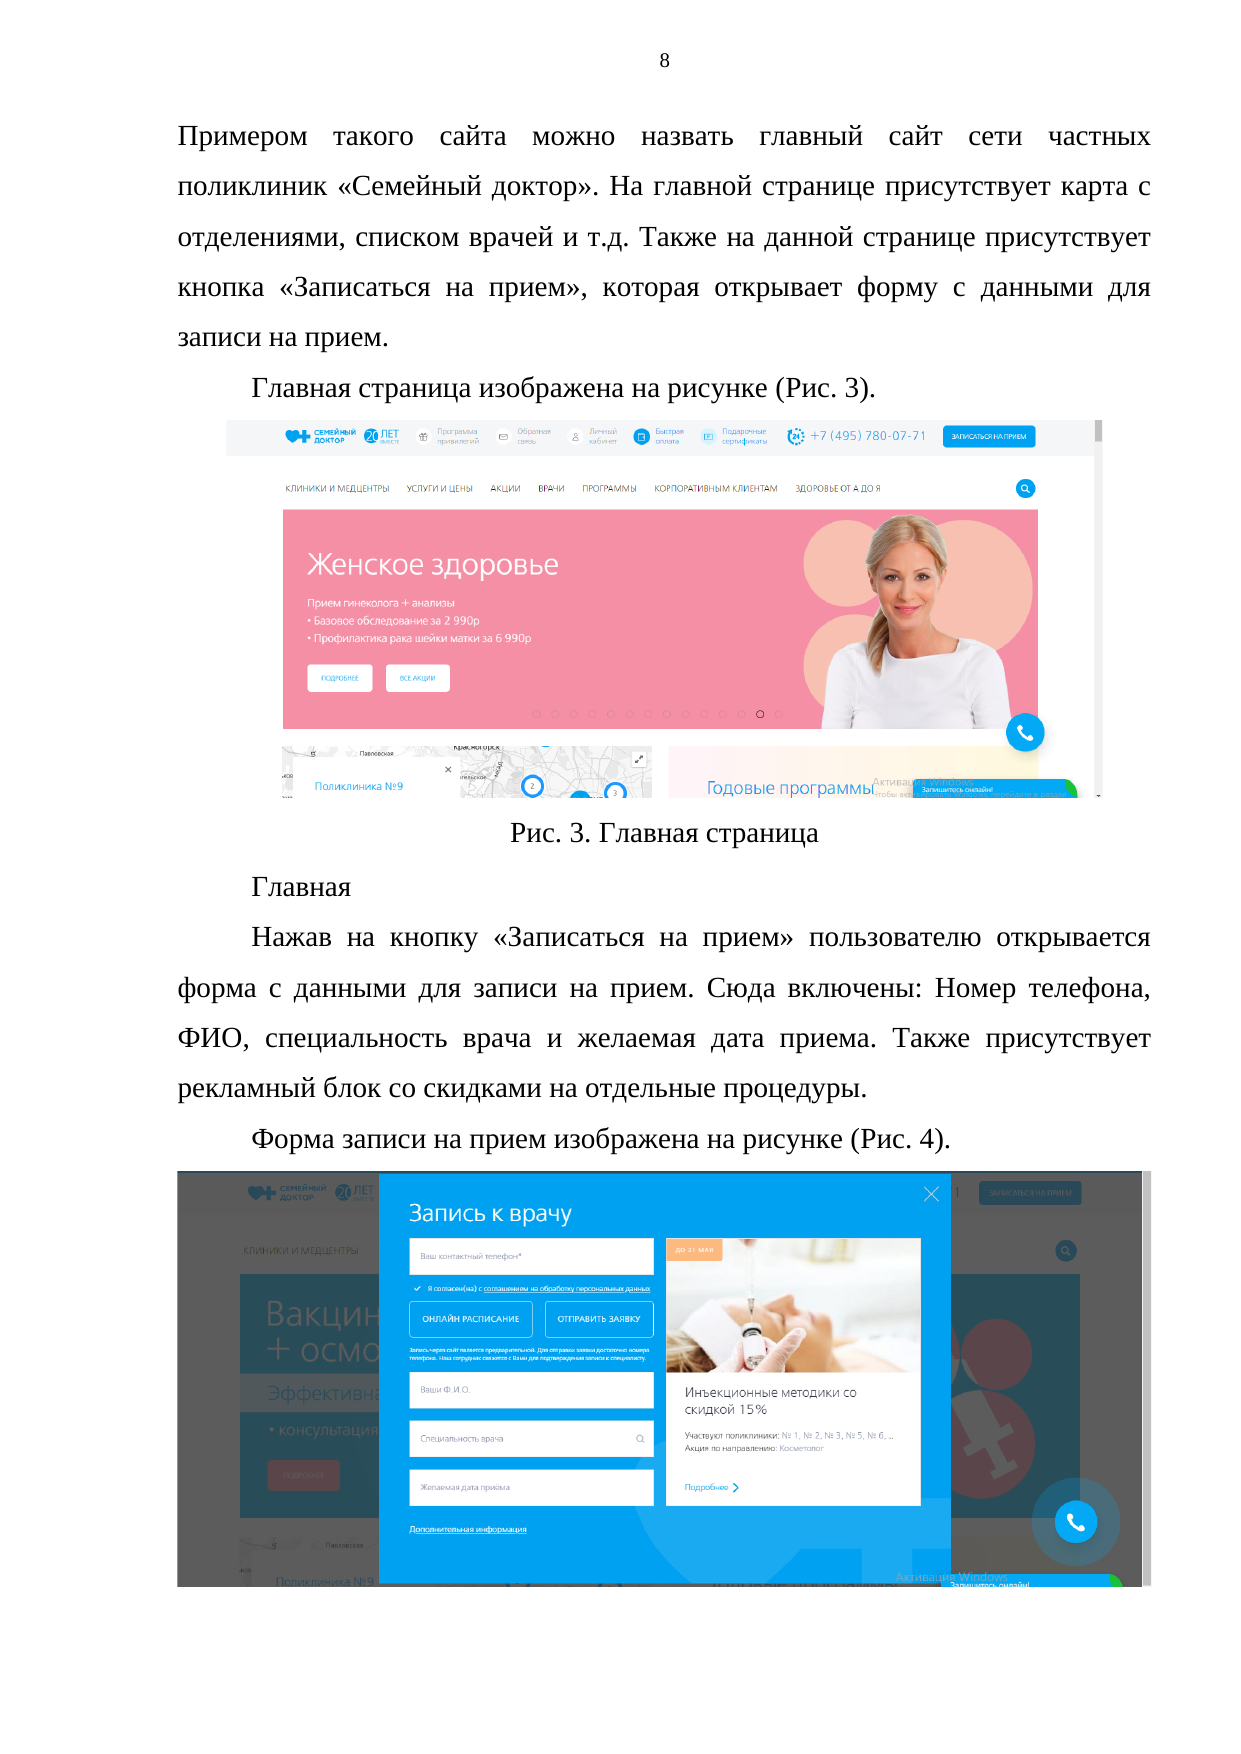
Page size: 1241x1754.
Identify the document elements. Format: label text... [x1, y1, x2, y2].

text Форма записи на прием изображена на рисунке (Рис. 4). [177, 1121, 1152, 1154]
text Главная страница изображена на рисунке (Рис. 3). [177, 370, 1152, 403]
text Главная [177, 869, 1152, 903]
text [177, 118, 1152, 353]
picture [177, 1171, 1152, 1587]
picture [1015, 1583, 1028, 1587]
picture [226, 420, 1103, 798]
text Нажав на кнопку «Записаться на прием» пользователю открывается форма с данными для записи на прием. Сюда включены: Номер телефона, ФИО, специальность врача и желаемая дата приема. Также присутствует рекламный блок со скидками на отдельные процедуры. [177, 919, 1152, 1104]
